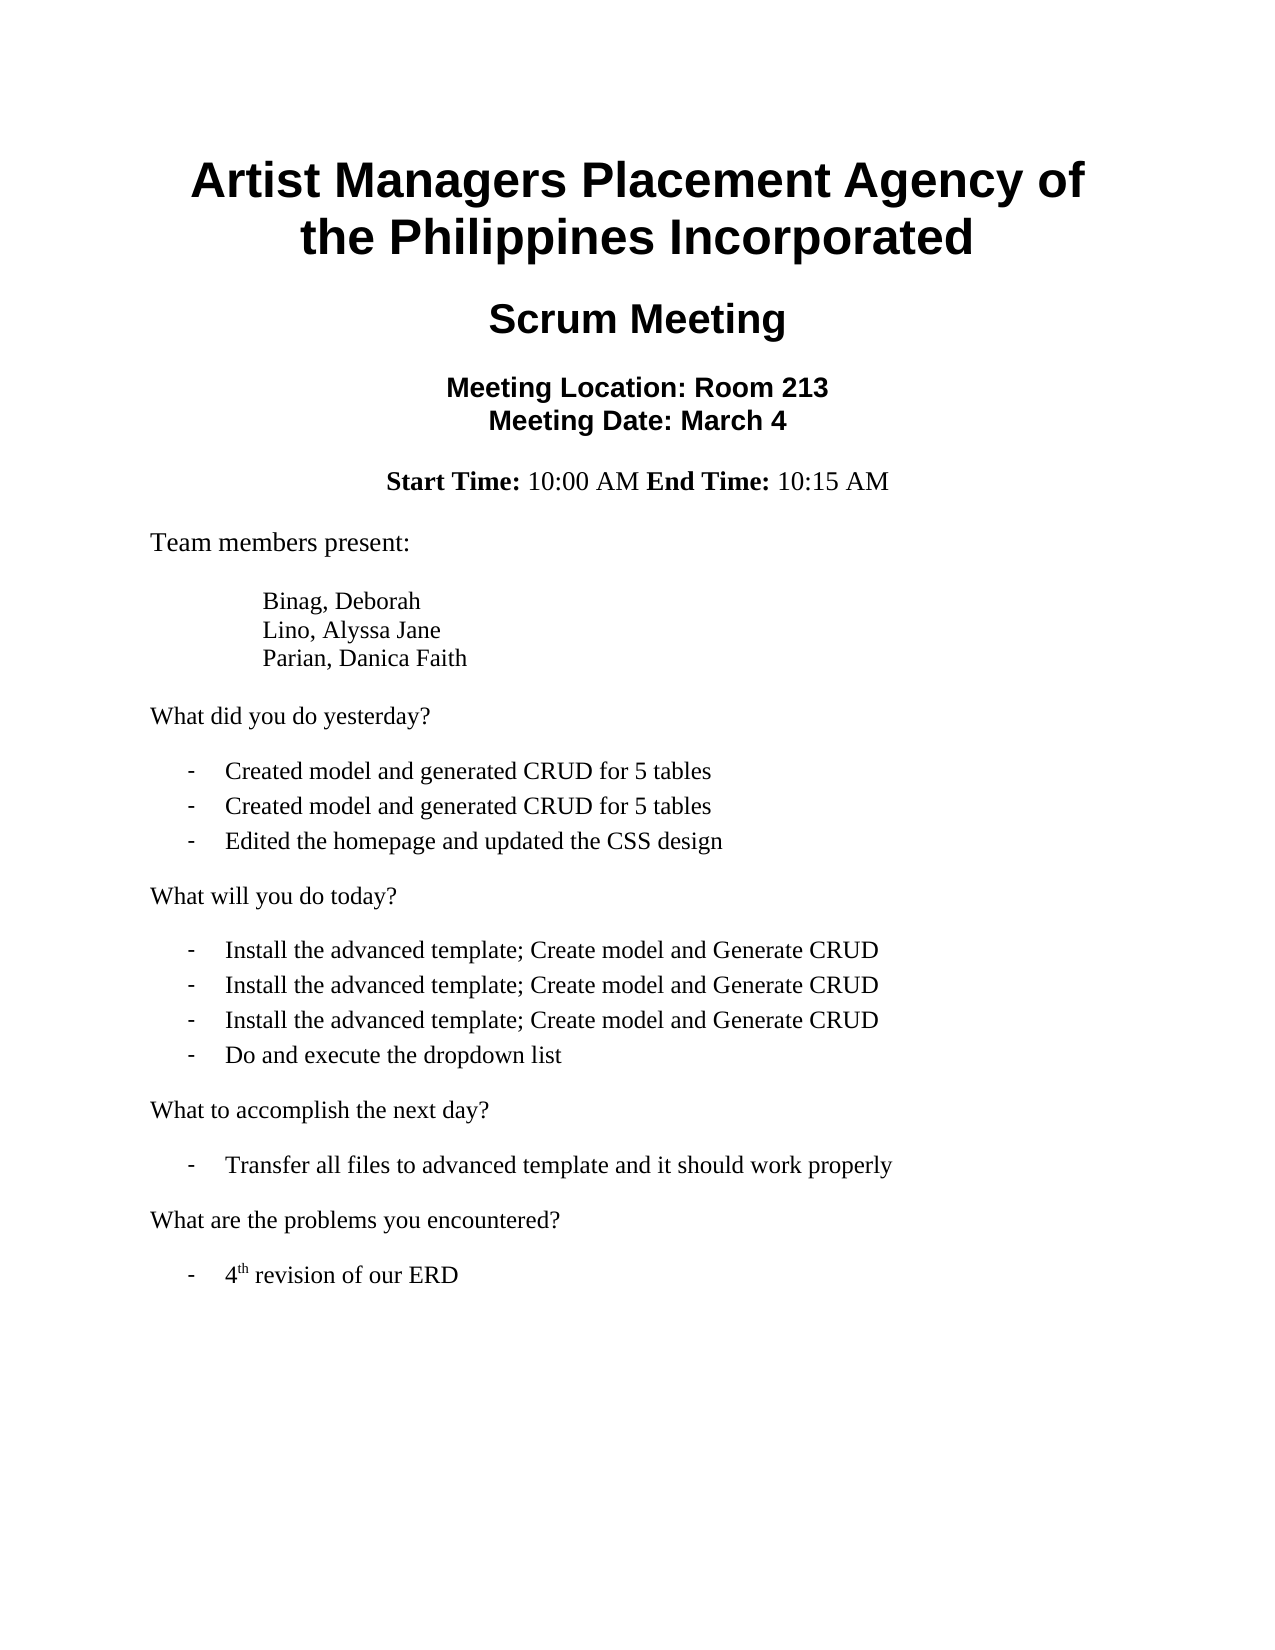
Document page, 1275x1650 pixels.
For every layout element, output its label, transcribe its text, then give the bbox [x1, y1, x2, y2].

list Created model and generated CRUD for 5 tables [187, 790, 1125, 820]
list Install the advanced template; Create model and Generate CRUD [187, 969, 1125, 1000]
text Start Time: 10:00 AM End Time: 10:15 AM [150, 465, 1125, 496]
text Artist Managers Placement Agency of the Philippines Incorporated [150, 150, 1125, 265]
text What are the problems you encountered? [150, 1205, 1125, 1234]
text Meeting Location: Room 213 [150, 371, 1125, 404]
list Created model and generated CRUD for 5 tables [187, 755, 1125, 785]
text What will you do today? [150, 881, 1125, 909]
list Install the advanced template; Create model and Generate CRUD [187, 934, 1125, 965]
list Transfer all files to advanced template and it should work properly [187, 1149, 1125, 1180]
text Scrum Meeting [150, 294, 1125, 342]
list Binag, Deborah [225, 586, 1125, 615]
list Install the advanced template; Create model and Generate CRUD [187, 1004, 1125, 1035]
text What to accomplish the next day? [150, 1095, 1125, 1124]
list 4th revision of our ERD [187, 1259, 1125, 1289]
list Lino, Alyssa Jane [225, 615, 1125, 643]
text Team members present: [150, 526, 1125, 557]
text What did you do yesterday? [150, 701, 1125, 730]
list Edited the homepage and updated the CSS design [187, 825, 1125, 855]
text Meeting Date: March 4 [150, 404, 1125, 436]
list Parian, Danica Faith [225, 643, 1125, 672]
list Do and execute the dropdown list [187, 1039, 1125, 1070]
